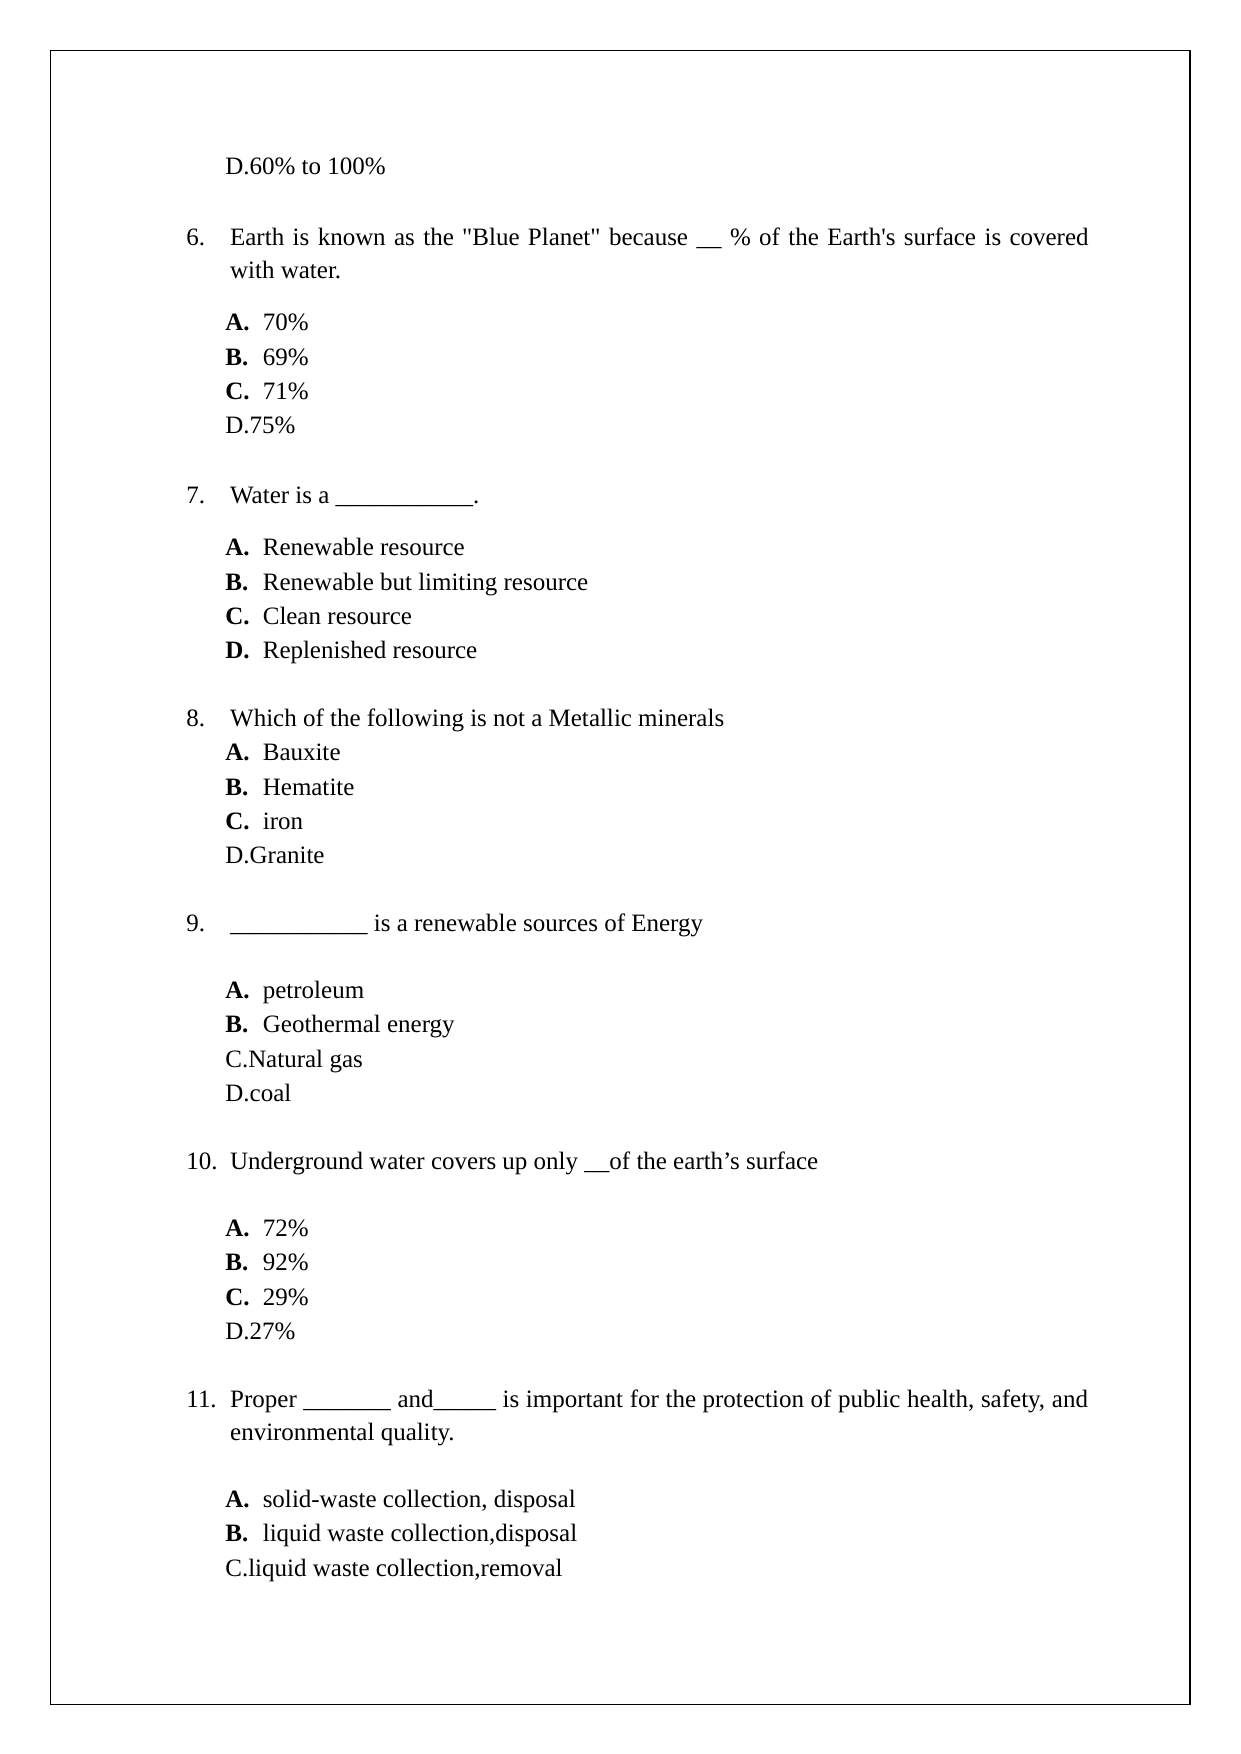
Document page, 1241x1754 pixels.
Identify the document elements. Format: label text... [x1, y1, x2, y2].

text C.liquid waste collection,removal [225, 1553, 1089, 1582]
list 92% [225, 1247, 1089, 1276]
list Replenished resource [225, 636, 1089, 664]
list iron [225, 806, 1089, 835]
list Water is a ___________. [186, 480, 1089, 509]
list 70% [225, 307, 1089, 336]
list ___________ is a renewable sources of Energy [186, 908, 1089, 937]
list 72% [225, 1213, 1089, 1242]
list Hematite [225, 772, 1089, 800]
text D.27% [225, 1316, 1089, 1345]
list Which of the following is not a Metallic minerals [186, 703, 1089, 732]
text D.coal [225, 1078, 1089, 1107]
list Earth is known as the "Blue Planet" because __ % of the Earth's surface is covered with water. [186, 222, 1089, 283]
text D.Granite [186, 840, 1091, 869]
list petroleum [225, 975, 1089, 1004]
list liquid waste collection,disposal [225, 1518, 1089, 1547]
text D.60% to 100% [225, 151, 1089, 180]
list Geothermal energy [225, 1009, 1089, 1038]
list 69% [225, 342, 1089, 370]
list solid-waste collection, disposal [225, 1484, 1089, 1513]
list Proper _______ and_____ is important for the protection of public health, safety, and environmental quality. [186, 1384, 1089, 1445]
list 29% [225, 1282, 1089, 1311]
text D.75% [225, 410, 1089, 439]
list Underground water covers up only __of the earth’s surface [186, 1146, 1089, 1174]
list Clean resource [225, 601, 1089, 630]
list Renewable but limiting resource [225, 567, 1089, 596]
list 71% [225, 376, 1089, 405]
list Bauxite [225, 737, 1089, 766]
list Renewable resource [225, 532, 1089, 561]
text C.Natural gas [225, 1044, 1089, 1073]
